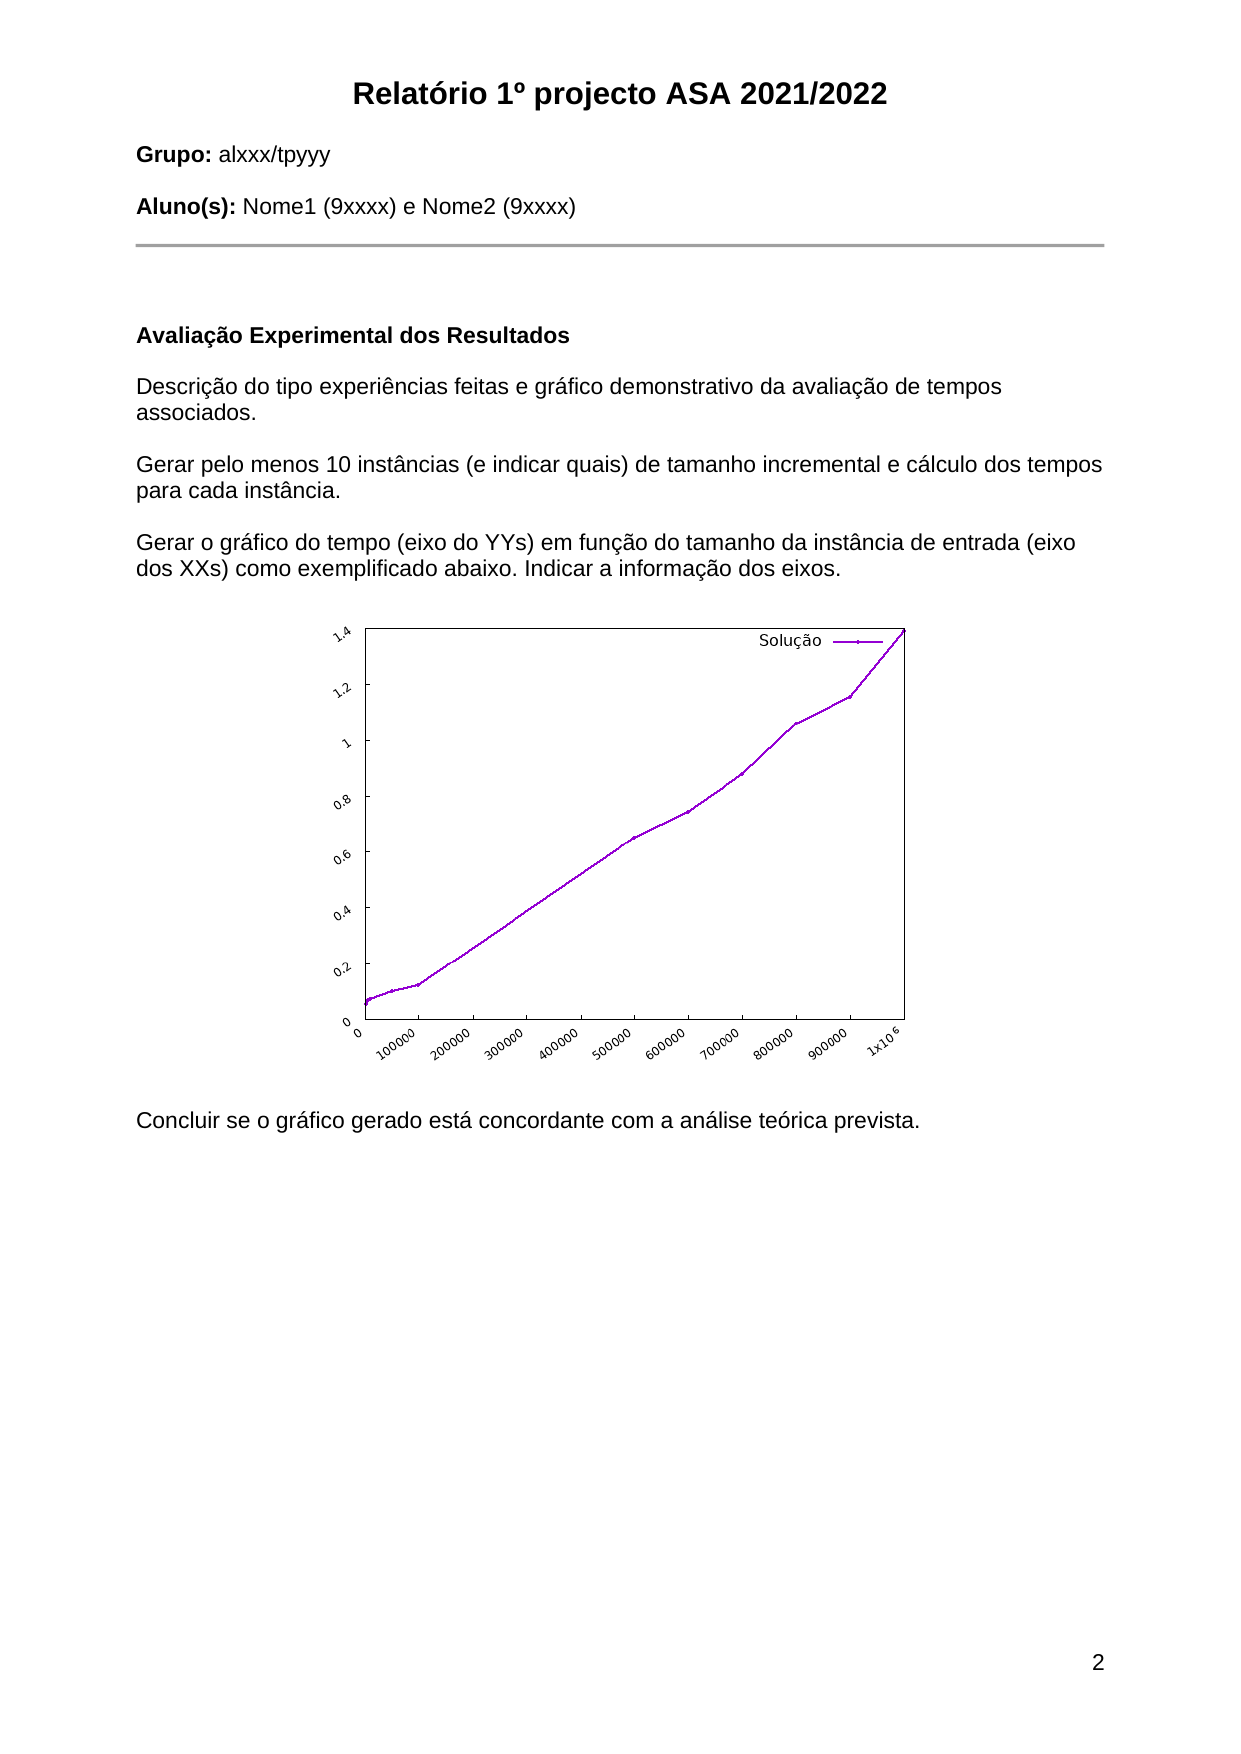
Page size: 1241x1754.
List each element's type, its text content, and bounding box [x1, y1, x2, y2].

text Concluir se o gráfico gerado está concordante com a análise teórica prevista. [136, 1107, 1104, 1133]
text Gerar o gráfico do tempo (eixo do YYs) em função do tamanho da instância de entrada (eixo dos XXs) como exemplificado abaixo. Indicar a informação dos eixos. [136, 528, 1104, 581]
text Gerar pelo menos 10 instâncias (e indicar quais) de tamanho incremental e cálculo dos tempos para cada instância. [136, 451, 1104, 503]
text Avaliação Experimental dos Resultados [136, 322, 1104, 348]
picture [303, 606, 937, 1082]
text Descrição do tipo experiências feitas e gráfico demonstrativo da avaliação de tempos associados. [136, 373, 1104, 426]
